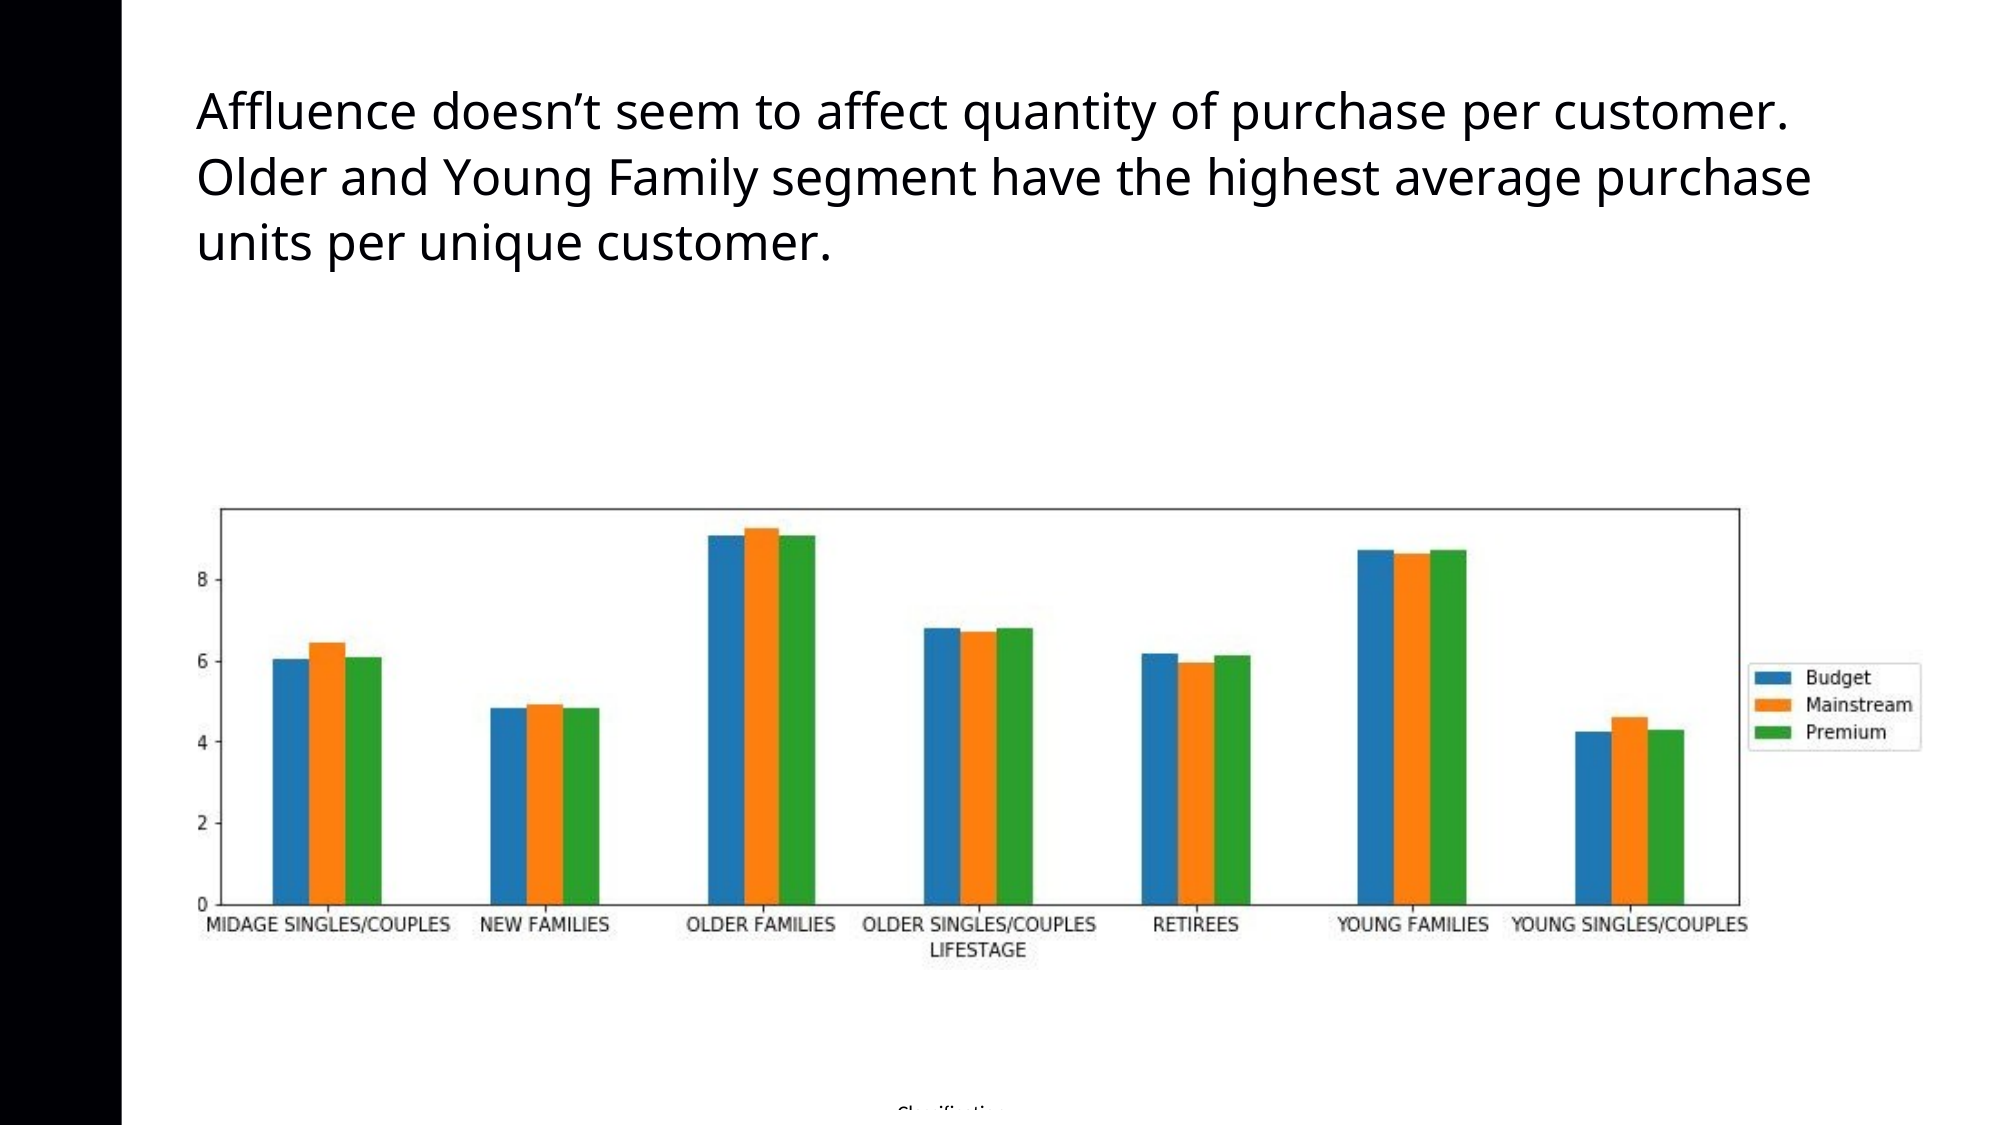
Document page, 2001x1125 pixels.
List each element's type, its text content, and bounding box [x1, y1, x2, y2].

text Older and Young Family segment have the highest average purchase units per unique customer. [196, 142, 1894, 275]
picture [197, 505, 1924, 970]
subtitle Aﬄuence doesn’t seem to affect quantity of purchase per customer. [196, 82, 2000, 141]
